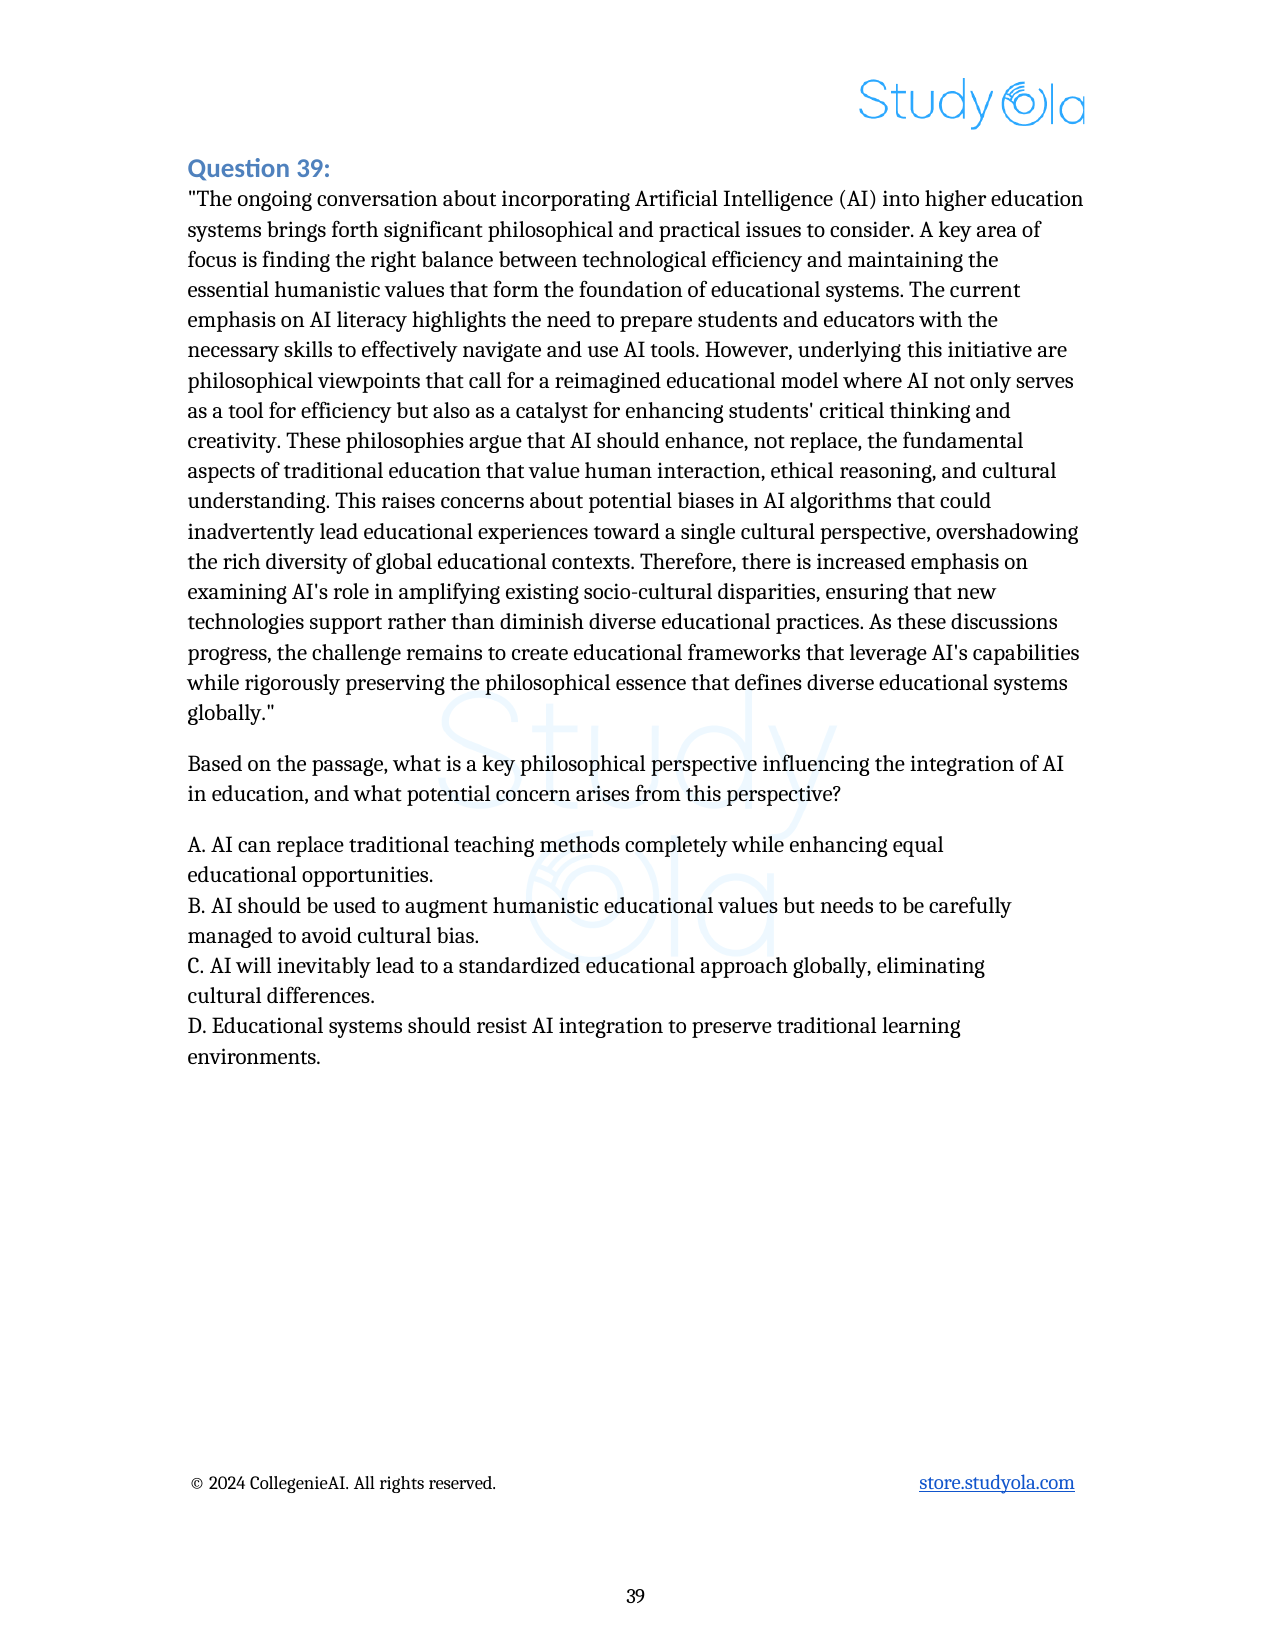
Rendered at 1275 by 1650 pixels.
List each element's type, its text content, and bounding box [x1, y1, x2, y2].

list Educational systems should resist AI integration to preserve traditional learning environments. [187, 1013, 993, 1070]
list AI should be used to augment humanistic educational values but needs to be carefully managed to avoid cultural bias. [187, 892, 1044, 949]
text © 2024 CollegenieAI. All rights reserved. store.studyola.com [189, 1470, 1098, 1494]
picture [859, 78, 1085, 130]
text Based on the passage, what is a key philosophical perspective influencing the integration of AI in education, and what potential concern arises from this perspective? [187, 751, 1085, 807]
list AI will inevitably lead to a standardized educational approach globally, eliminating cultural differences. [187, 953, 1013, 1009]
text "The ongoing conversation about incorporating Artificial Intelligence (AI) into higher education systems brings forth significant philosophical and practical issues to consider. A key area of focus is finding the right balance between technological efficiency and maintaining the essential humanistic values that form the foundation of educational systems. The current emphasis on AI literacy highlights the need to prepare students and educators with the necessary skills to effectively navigate and use AI tools. However, underlying this initiative are philosophical viewpoints that call for a reimagined educational model where AI not only serves as a tool for efficiency but also as a catalyst for enhancing students' critical thinking and creativity. These philosophies argue that AI should enhance, not replace, the fundamental aspects of traditional education that value human interaction, ethical reasoning, and cultural understanding. This raises concerns about potential biases in AI algorithms that could inadvertently lead educational experiences toward a single cultural perspective, overshadowing the rich diversity of global educational contexts. Therefore, there is increased emphasis on examining AI's role in amplifying existing socio-cultural disparities, ensuring that new technologies support rather than diminish diverse educational practices. As these discussions progress, the challenge remains to create educational frameworks that leverage AI's capabilities while rigorously preserving the philosophical essence that defines diverse educational systems globally." [187, 186, 1085, 726]
list AI can replace traditional teaching methods completely while enhancing equal educational opportunities. [187, 832, 973, 888]
picture [187, 188, 1088, 1462]
